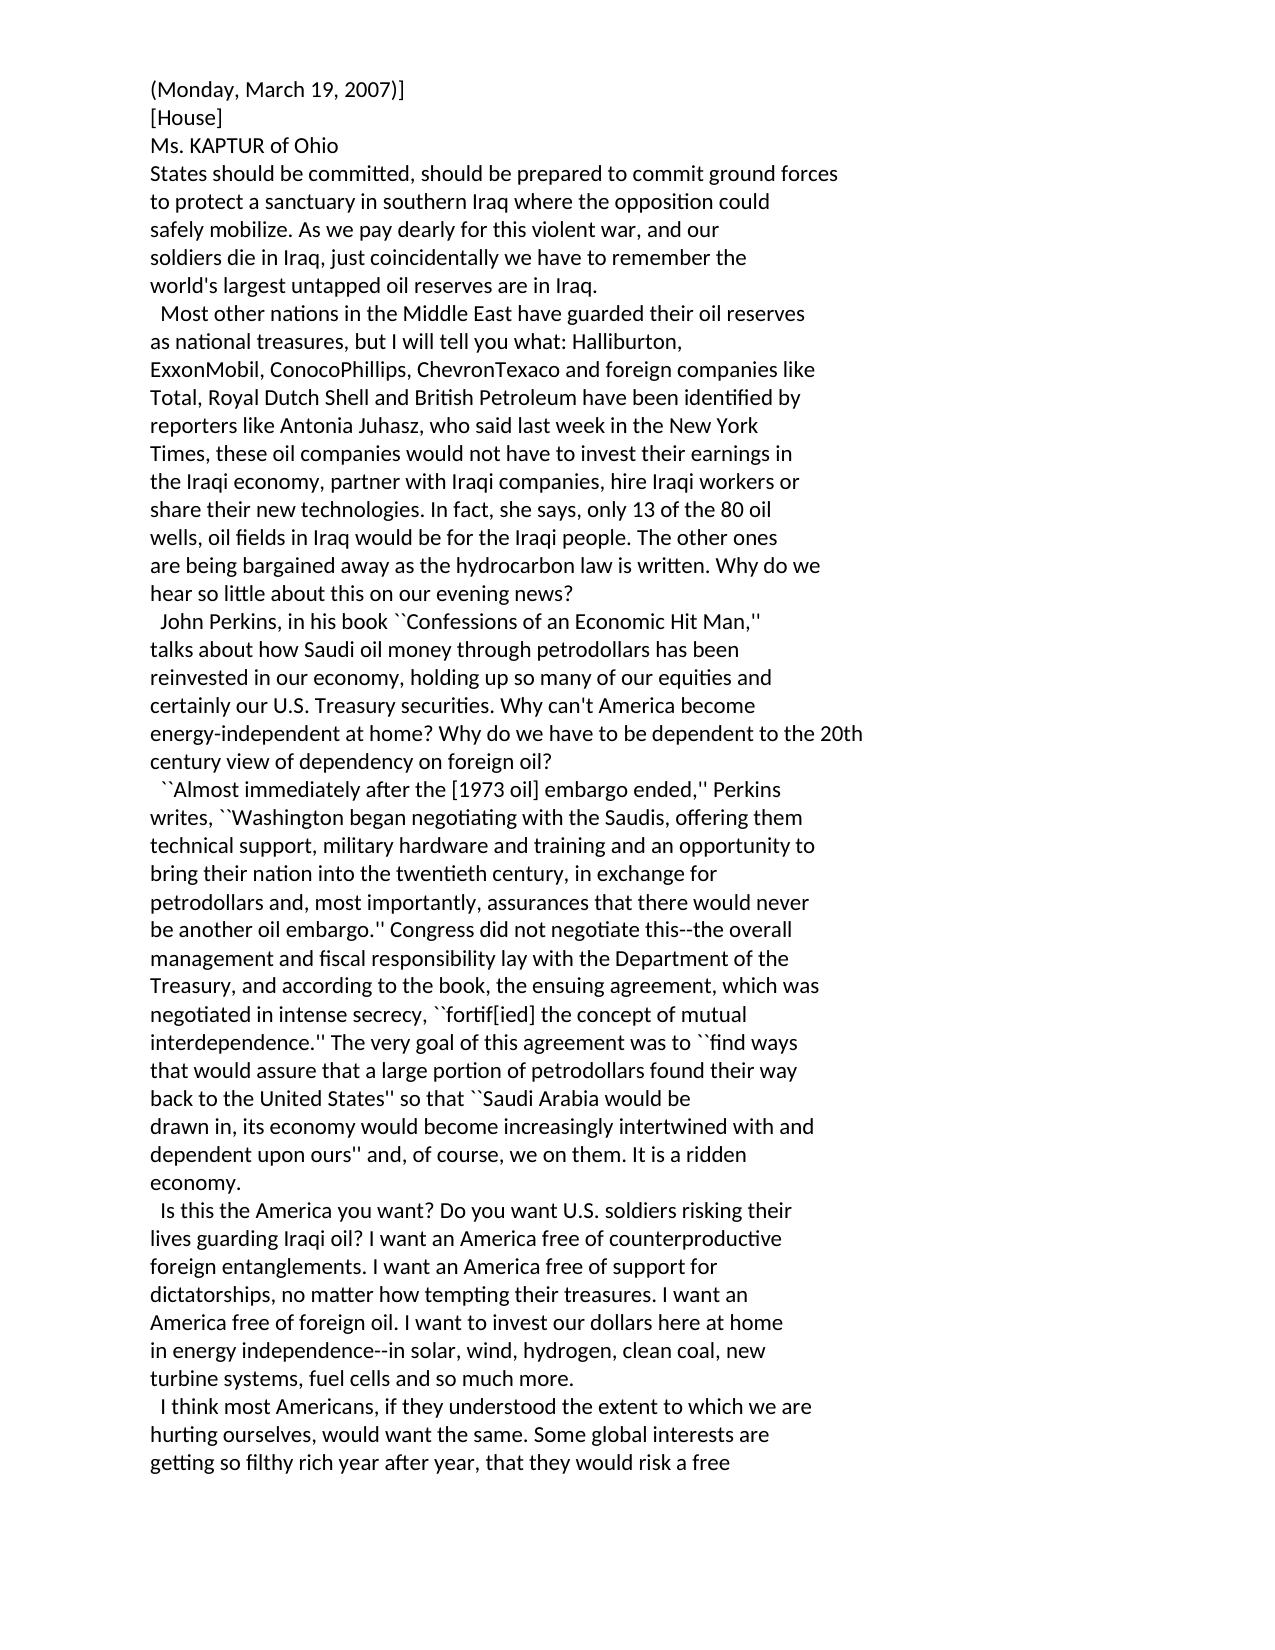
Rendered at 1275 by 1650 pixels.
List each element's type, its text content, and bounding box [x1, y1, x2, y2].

text hear so little about this on our evening news? [150, 579, 1125, 607]
text I think most Americans, if they understood the extent to which we are [150, 1392, 1125, 1420]
text Treasury, and according to the book, the ensuing agreement, which was [150, 972, 1125, 1000]
text century view of dependency on foreign oil? [150, 747, 1125, 776]
text talks about how Saudi oil money through petrodollars has been [150, 635, 1125, 663]
text share their new technologies. In fact, she says, only 13 of the 80 oil [150, 495, 1125, 523]
text hurting ourselves, would want the same. Some global interests are [150, 1420, 1125, 1448]
text interdependence.'' The very goal of this agreement was to ``find ways [150, 1028, 1125, 1056]
text drawn in, its economy would become increasingly intertwined with and [150, 1112, 1125, 1140]
text America free of foreign oil. I want to invest our dollars here at home [150, 1308, 1125, 1336]
text getting so filthy rich year after year, that they would risk a free [150, 1448, 1125, 1476]
text ``Almost immediately after the [1973 oil] embargo ended,'' Perkins [150, 776, 1125, 803]
text Most other nations in the Middle East have guarded their oil reserves [150, 299, 1125, 327]
text as national treasures, but I will tell you what: Halliburton, [150, 327, 1125, 355]
text John Perkins, in his book ``Confessions of an Economic Hit Man,'' [150, 607, 1125, 635]
text Times, these oil companies would not have to invest their earnings in [150, 439, 1125, 467]
text back to the United States'' so that ``Saudi Arabia would be [150, 1084, 1125, 1112]
text management and fiscal responsibility lay with the Department of the [150, 944, 1125, 972]
text Is this the America you want? Do you want U.S. soldiers risking their [150, 1196, 1125, 1224]
text to protect a sanctuary in southern Iraq where the opposition could [150, 187, 1125, 215]
text be another oil embargo.'' Congress did not negotiate this--the overall [150, 916, 1125, 944]
text writes, ``Washington began negotiating with the Saudis, offering them [150, 803, 1125, 832]
text petrodollars and, most importantly, assurances that there would never [150, 888, 1125, 916]
text ExxonMobil, ConocoPhillips, ChevronTexaco and foreign companies like [150, 355, 1125, 383]
text world's largest untapped oil reserves are in Iraq. [150, 271, 1125, 299]
text certainly our U.S. Treasury securities. Why can't America become [150, 691, 1125, 719]
text are being bargained away as the hydrocarbon law is written. Why do we [150, 551, 1125, 579]
text turbine systems, fuel cells and so much more. [150, 1364, 1125, 1392]
text in energy independence--in solar, wind, hydrogen, clean coal, new [150, 1336, 1125, 1364]
text the Iraqi economy, partner with Iraqi companies, hire Iraqi workers or [150, 467, 1125, 495]
text technical support, military hardware and training and an opportunity to [150, 832, 1125, 859]
text bring their nation into the twentieth century, in exchange for [150, 859, 1125, 888]
text energy-independent at home? Why do we have to be dependent to the 20th [150, 719, 1125, 747]
text dependent upon ours'' and, of course, we on them. It is a ridden [150, 1140, 1125, 1168]
text lives guarding Iraqi oil? I want an America free of counterproductive [150, 1224, 1125, 1252]
text Total, Royal Dutch Shell and British Petroleum have been identified by [150, 383, 1125, 411]
text dictatorships, no matter how tempting their treasures. I want an [150, 1280, 1125, 1308]
text soldiers die in Iraq, just coincidentally we have to remember the [150, 243, 1125, 271]
text States should be committed, should be prepared to commit ground forces [150, 159, 1125, 187]
text wells, oil fields in Iraq would be for the Iraqi people. The other ones [150, 523, 1125, 551]
text reinvested in our economy, holding up so many of our equities and [150, 663, 1125, 691]
text that would assure that a large portion of petrodollars found their way [150, 1056, 1125, 1084]
text safely mobilize. As we pay dearly for this violent war, and our [150, 215, 1125, 243]
text foreign entanglements. I want an America free of support for [150, 1252, 1125, 1280]
text negotiated in intense secrecy, ``fortif[ied] the concept of mutual [150, 1000, 1125, 1028]
text reporters like Antonia Juhasz, who said last week in the New York [150, 411, 1125, 439]
text economy. [150, 1168, 1125, 1196]
